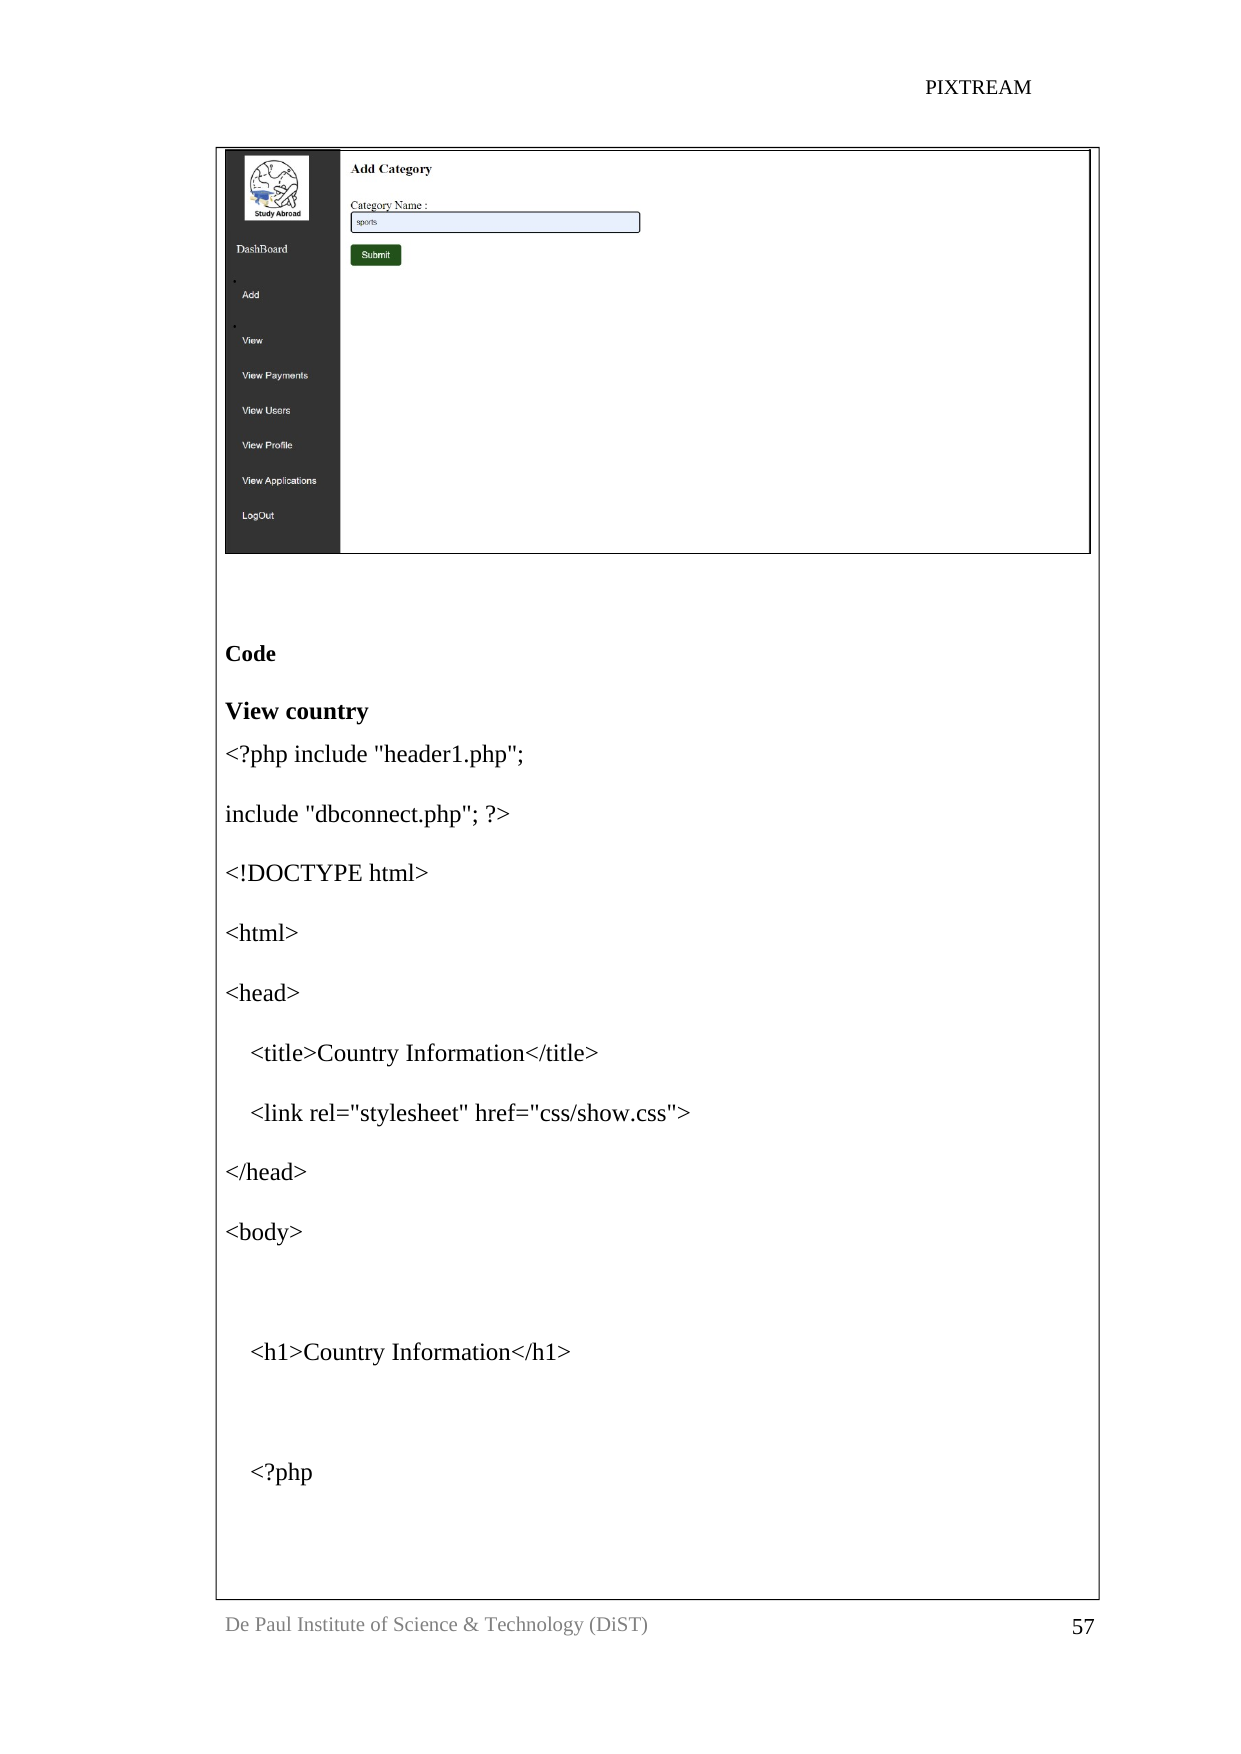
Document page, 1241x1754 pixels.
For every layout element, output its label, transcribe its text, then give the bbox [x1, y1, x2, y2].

text <head> [225, 978, 1103, 1007]
text <html> [225, 918, 1103, 947]
text <body> [225, 1217, 1103, 1246]
text <?php [250, 1457, 1103, 1485]
text </head> [225, 1157, 1103, 1186]
picture [226, 151, 1090, 553]
text <link rel="stylesheet" href="css/show.css"> [250, 1098, 1103, 1126]
text Code [225, 640, 1103, 666]
subtitle View country [225, 696, 1103, 725]
text <?php include "header1.php"; include "dbconnect.php"; ?> [225, 739, 526, 828]
text <!DOCTYPE html> [225, 859, 1103, 887]
text <title>Country Information</title> [250, 1038, 1103, 1067]
text <h1>Country Information</h1> [250, 1337, 1103, 1366]
